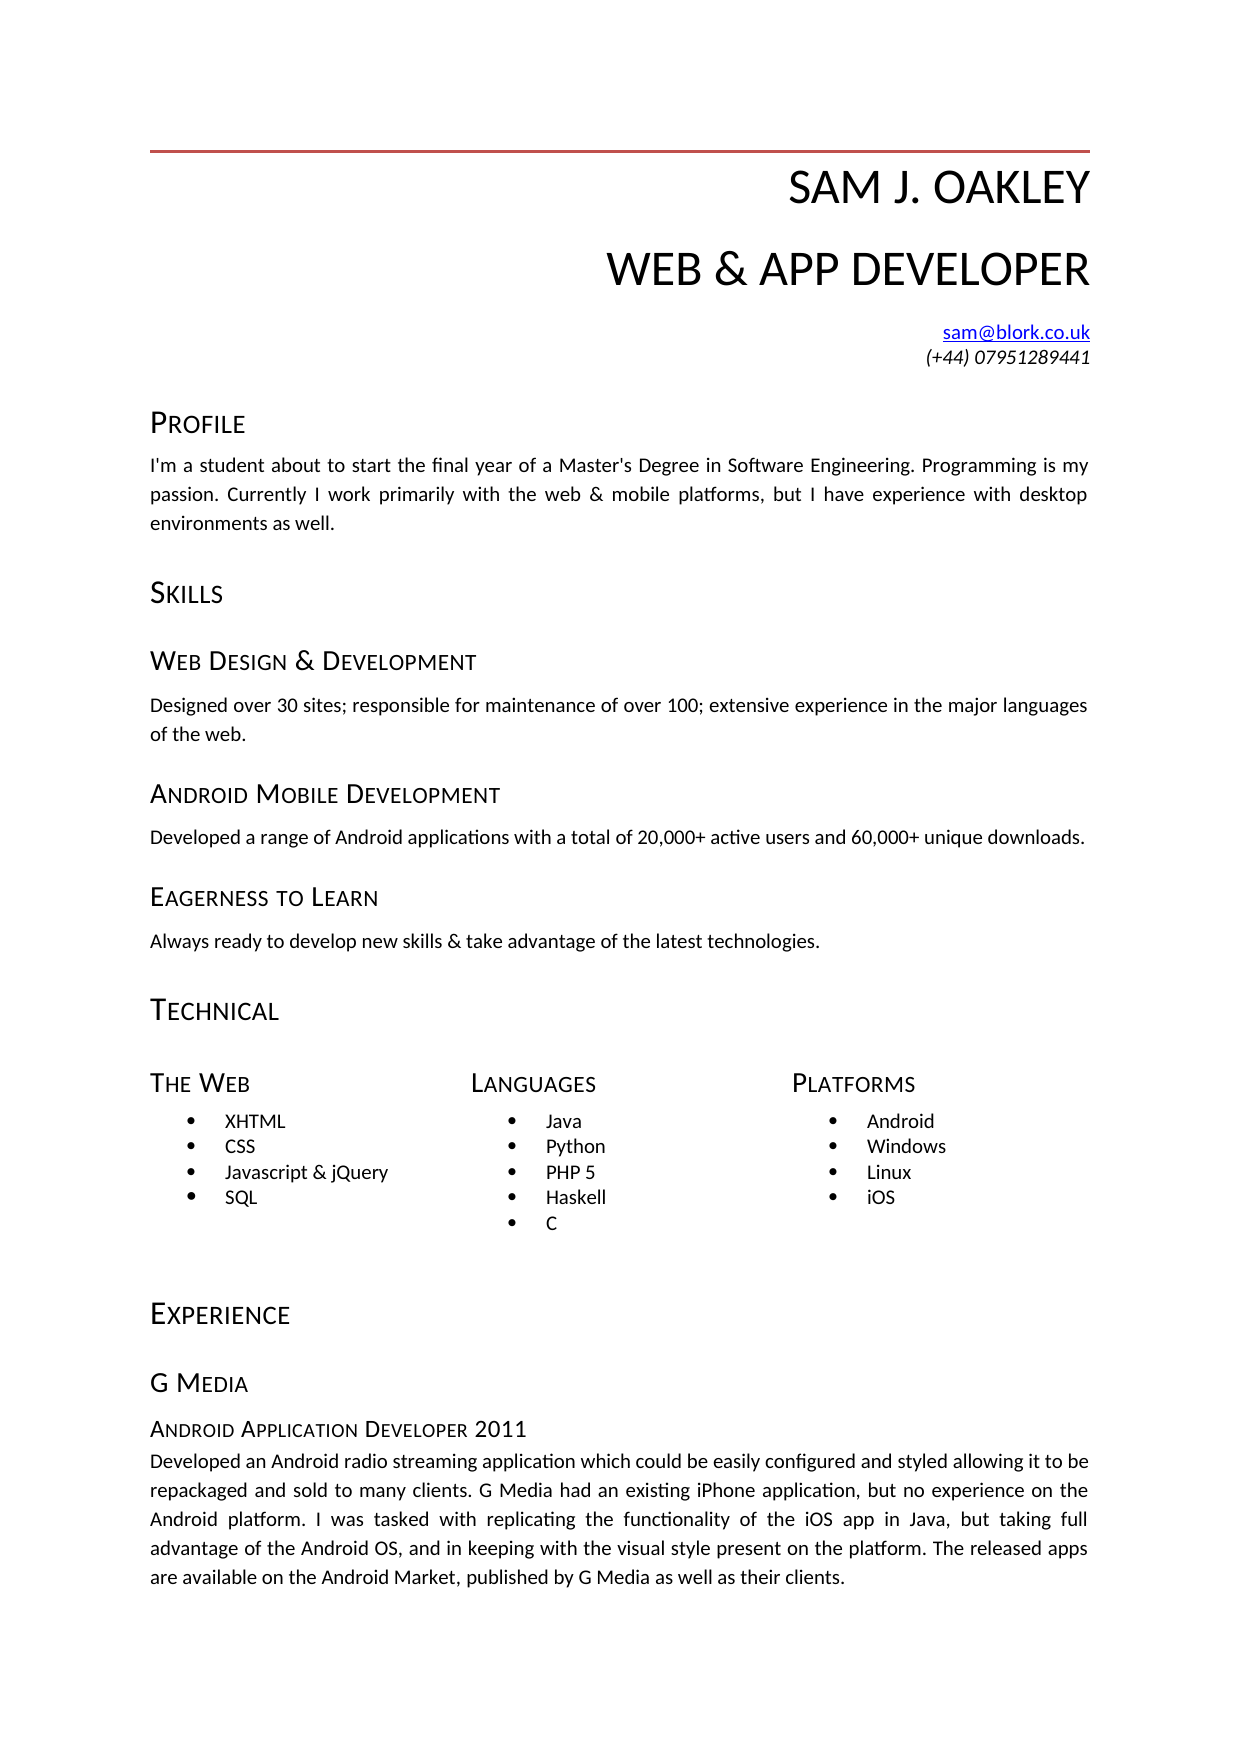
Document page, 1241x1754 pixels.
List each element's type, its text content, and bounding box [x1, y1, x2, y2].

table_header The Web XHTML CSS Javascript & jQuery SQL [139, 1039, 459, 1261]
text sam@blork.co.uk [150, 319, 1090, 344]
text Always ready to develop new skills & take advantage of the latest technologies. [150, 928, 1090, 953]
title WEB & APP DEVELOPER [150, 232, 1090, 298]
subtitle Android Mobile Development [150, 775, 1090, 811]
title SAM J. OAKLEY [150, 153, 1090, 216]
text Developed a range of Android applications with a total of 20,000+ active users and 60,000+ unique downloads. [150, 824, 1090, 850]
subtitle Technical [150, 988, 1090, 1029]
subtitle Web Design & Development [150, 642, 1090, 678]
text (+44) 07951289441 [150, 344, 1090, 370]
subtitle Experience [150, 1292, 1090, 1333]
subtitle Eagerness to Learn [150, 878, 1090, 914]
subtitle G Media [150, 1364, 1090, 1399]
subtitle Android Application Developer 2011 [150, 1413, 1090, 1443]
table_header Platforms Android Windows Linux iOS [781, 1039, 1101, 1261]
subtitle Profile [150, 401, 1090, 442]
subtitle Skills [150, 571, 1090, 611]
table_header Languages Java Python PHP 5 Haskell C [460, 1039, 781, 1261]
text Designed over 30 sites; responsible for maintenance of over 100; extensive experience in the major languages of the web. [150, 692, 1090, 746]
text I'm a student about to start the final year of a Master's Degree in Software Engineering. Programming is my passion. Currently I work primarily with the web & mobile platforms, but I have experience with desktop environments as well. [150, 452, 1090, 536]
text Developed an Android radio streaming application which could be easily configured and styled allowing it to be repackaged and sold to many clients. G Media had an existing iPhone application, but no experience on the Android platform. I was tasked with replicating the functionality of the iOS app in Java, but taking full advantage of the Android OS, and in keeping with the visual style present on the platform. The released apps are available on the Android Market, published by G Media as well as their clients. [150, 1448, 1090, 1590]
